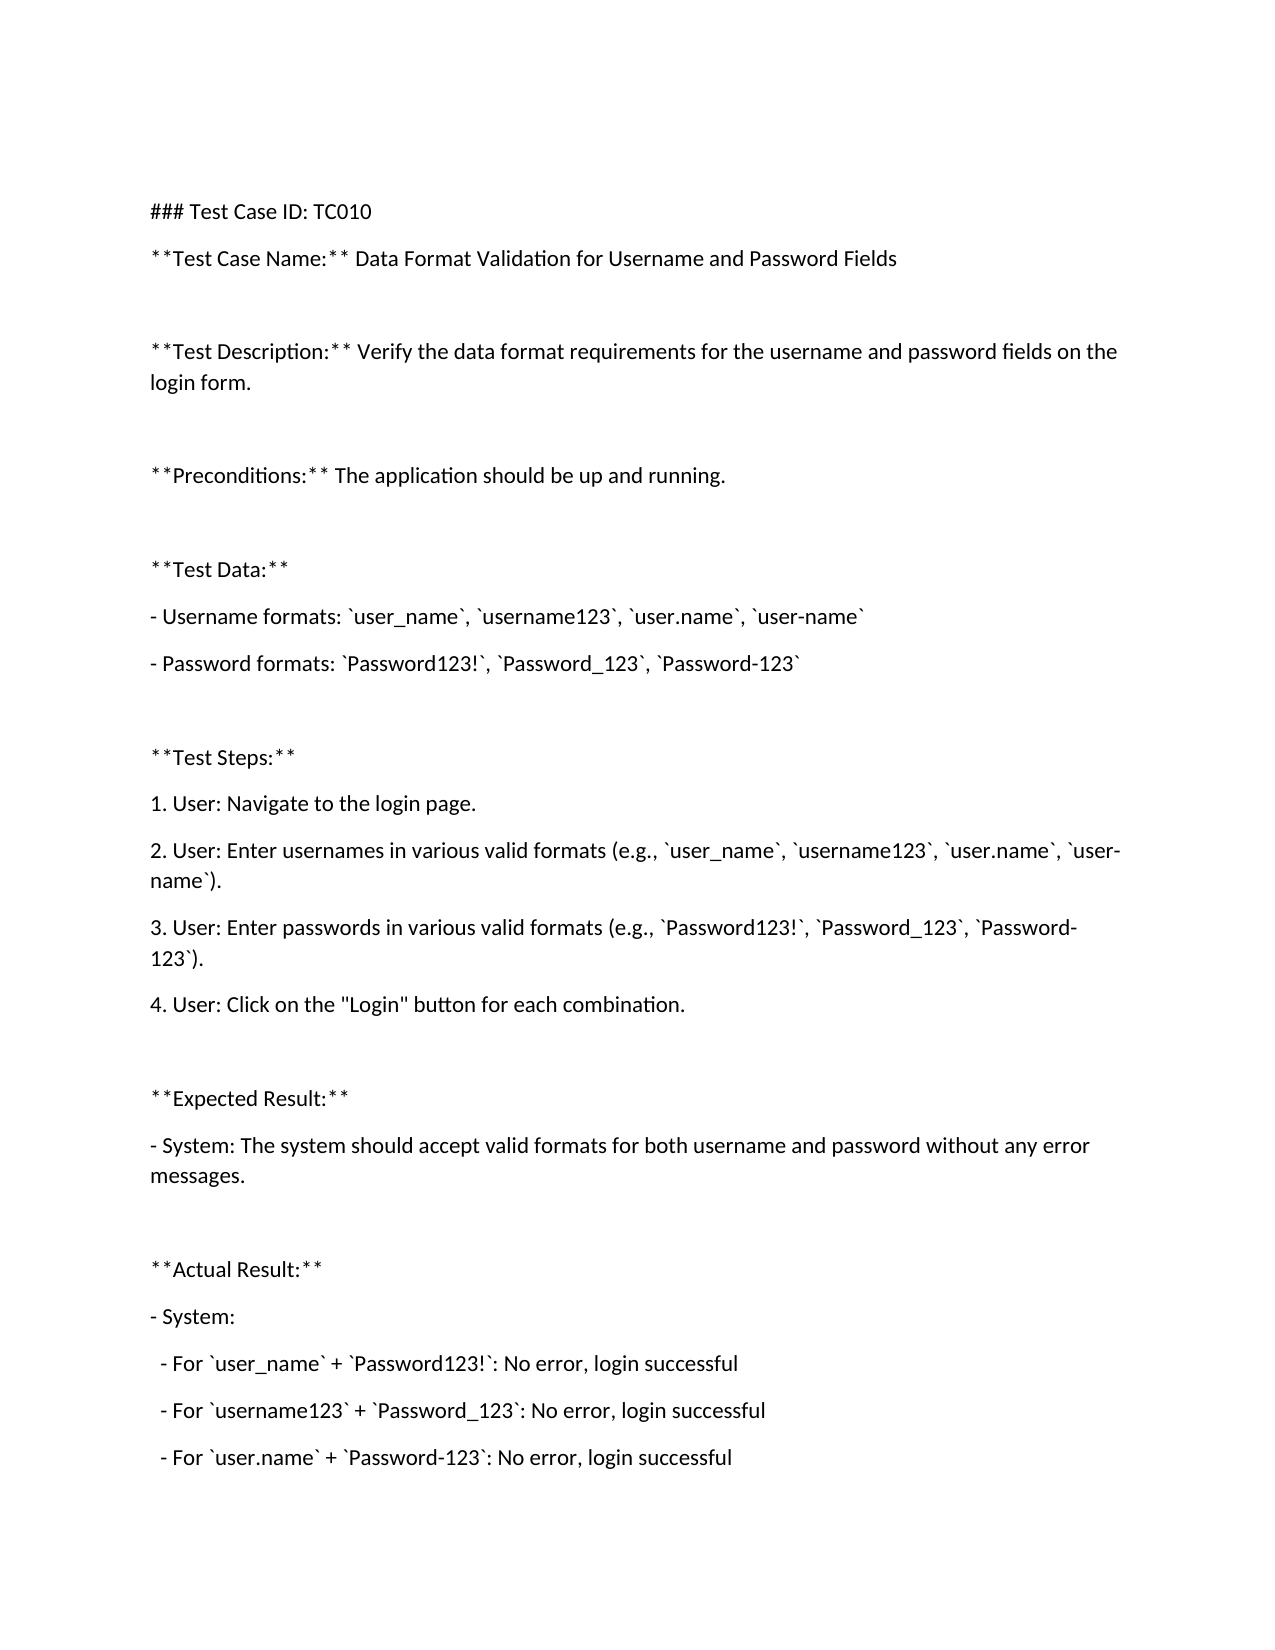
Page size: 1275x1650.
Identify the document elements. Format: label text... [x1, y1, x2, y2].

text 4. User: Click on the "Login" button for each combination. [150, 991, 1125, 1019]
text - For `user.name` + `Password-123`: No error, login successful [150, 1443, 1125, 1471]
text **Actual Result:** [150, 1255, 1125, 1283]
text **Preconditions:** The application should be up and running. [150, 461, 1125, 489]
text - System: The system should accept valid formats for both username and password without any error messages. [150, 1131, 1125, 1189]
text ### Test Case ID: TC010 [150, 197, 1125, 225]
text 1. User: Navigate to the login page. [150, 789, 1125, 818]
text - For `user_name` + `Password123!`: No error, login successful [150, 1349, 1125, 1377]
text **Test Description:** Verify the data format requirements for the username and password fields on the login form. [150, 337, 1125, 396]
text **Test Case Name:** Data Format Validation for Username and Password Fields [150, 244, 1125, 272]
text 2. User: Enter usernames in various valid formats (e.g., `user_name`, `username123`, `user.name`, `user-name`). [150, 836, 1125, 895]
text **Expected Result:** [150, 1084, 1125, 1112]
text - For `username123` + `Password_123`: No error, login successful [150, 1396, 1125, 1424]
text - Password formats: `Password123!`, `Password_123`, `Password-123` [150, 649, 1125, 677]
text - Username formats: `user_name`, `username123`, `user.name`, `user-name` [150, 602, 1125, 630]
text **Test Data:** [150, 555, 1125, 583]
text 3. User: Enter passwords in various valid formats (e.g., `Password123!`, `Password_123`, `Password-123`). [150, 913, 1125, 972]
text **Test Steps:** [150, 743, 1125, 771]
text - System: [150, 1302, 1125, 1330]
